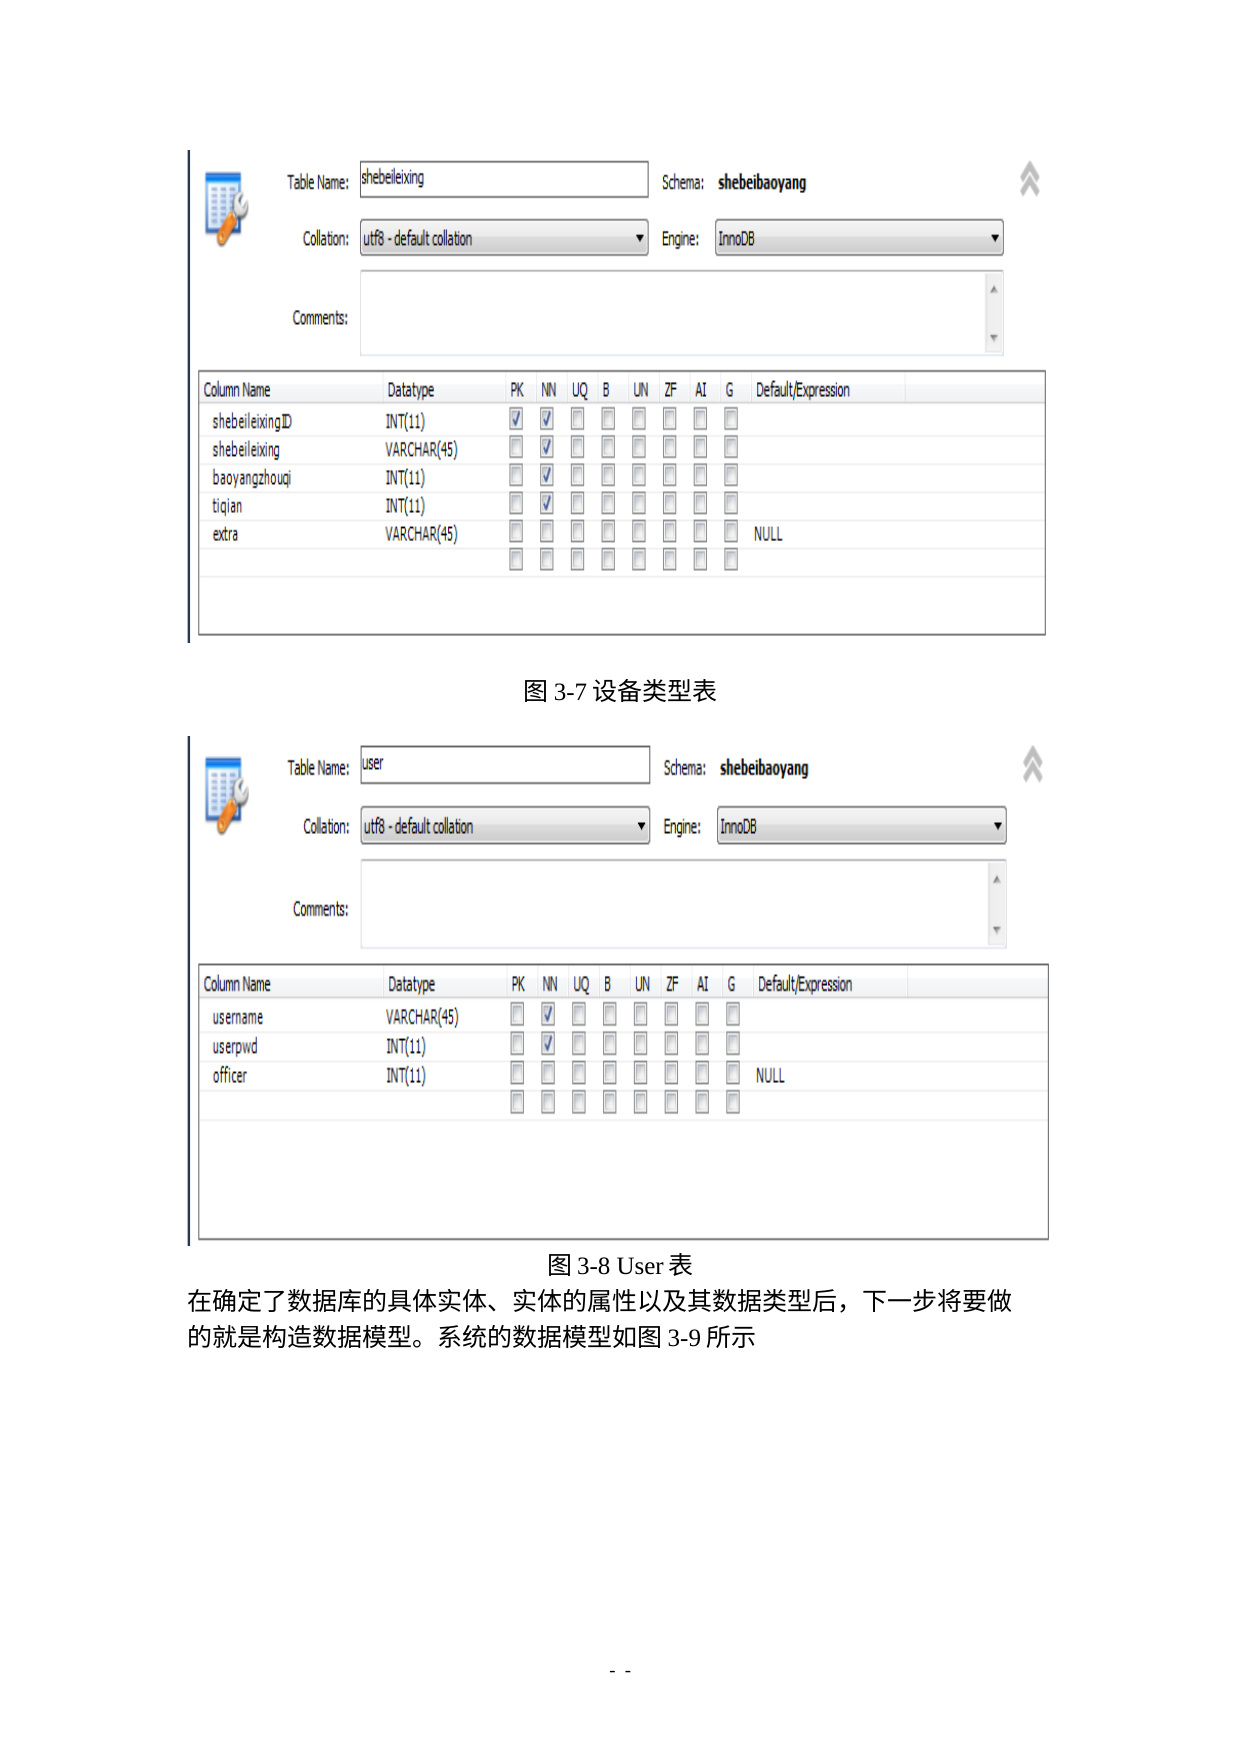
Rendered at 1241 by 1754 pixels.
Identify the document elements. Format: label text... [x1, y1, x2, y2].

text 图3-8 User表 [187, 1246, 1053, 1282]
text 的就是构造数据模型。系统的数据模型如图3-9所示 [187, 1318, 1053, 1354]
picture [187, 150, 1053, 643]
text 图3-7设备类型表 [187, 671, 1053, 707]
text 在确定了数据库的具体实体、实体的属性以及其数据类型后，下一步将要做 [187, 1282, 1053, 1318]
picture [187, 736, 1053, 1246]
